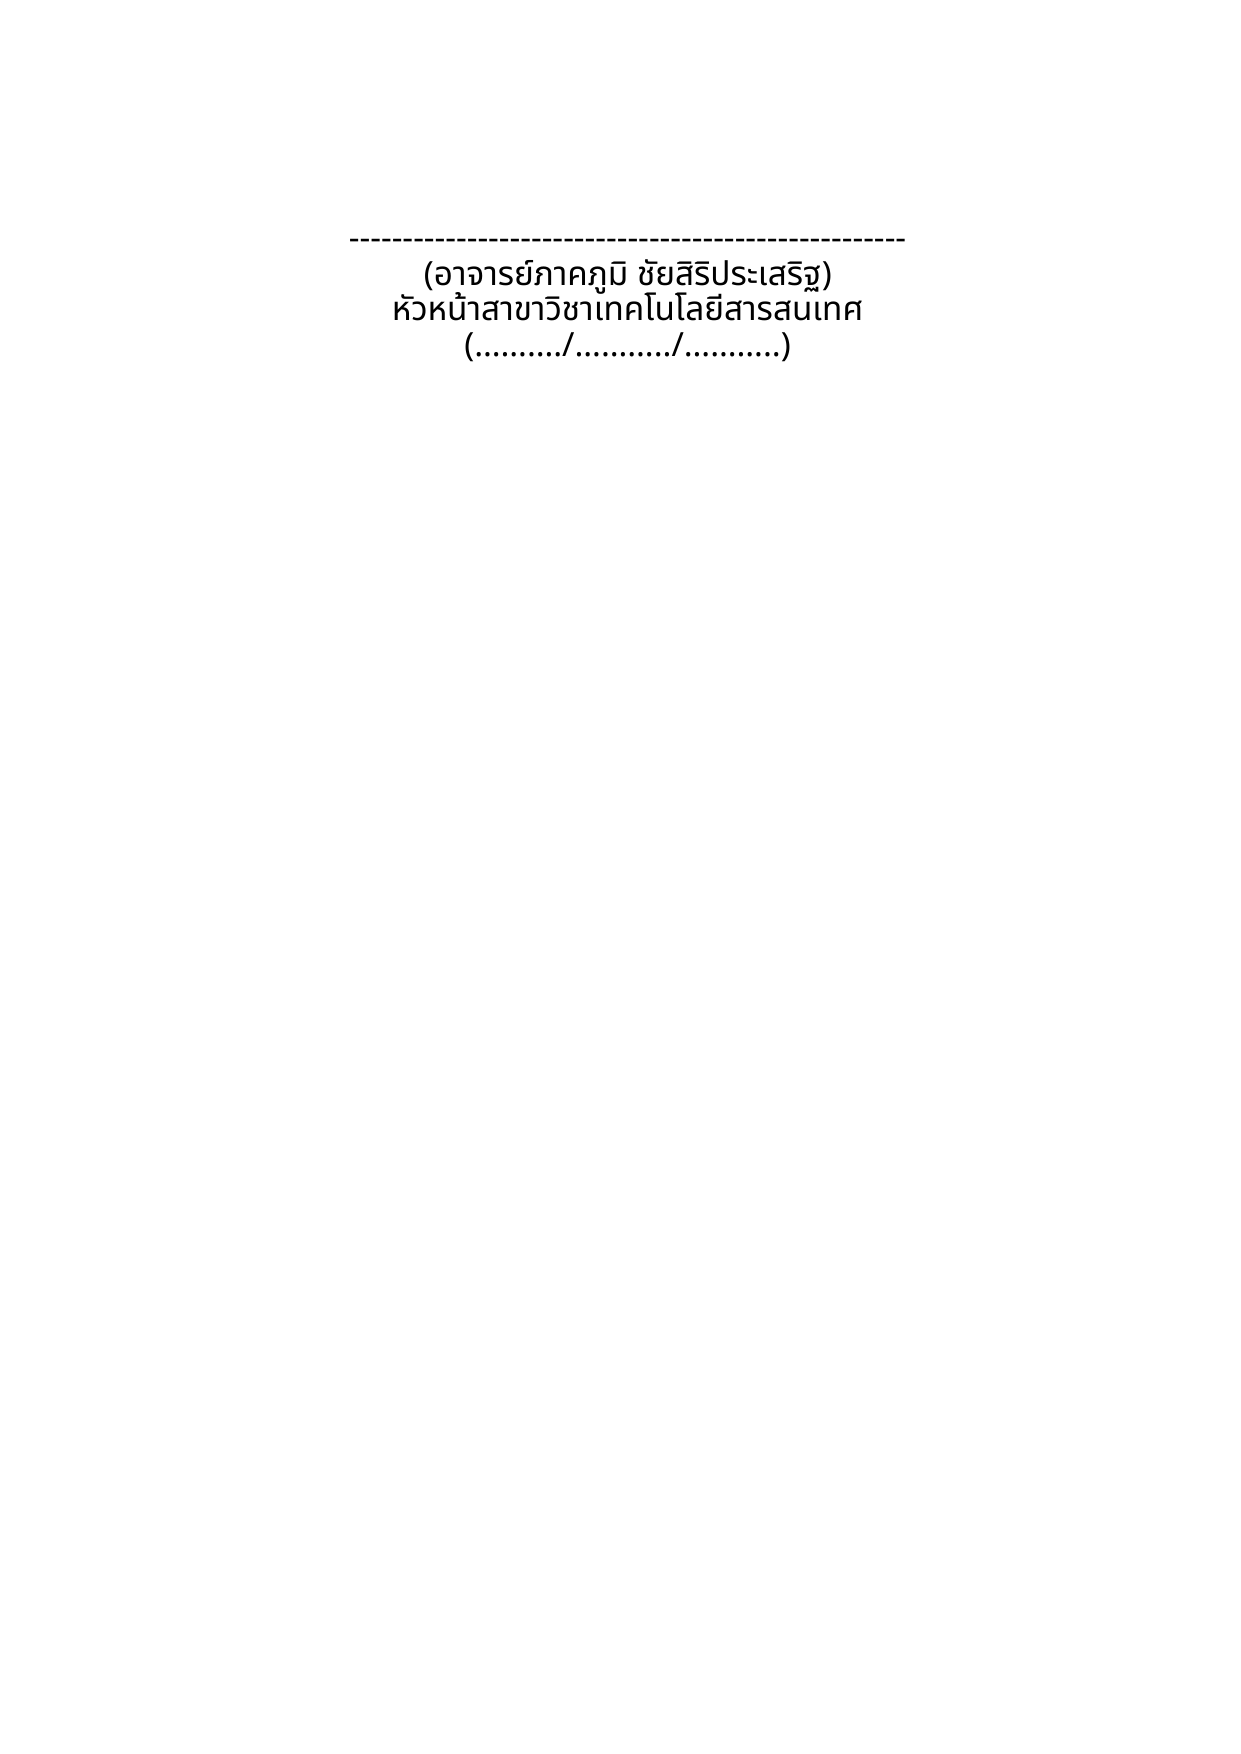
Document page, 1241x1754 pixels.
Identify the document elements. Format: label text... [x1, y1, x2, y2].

text (………./………../………..) [221, 328, 1034, 363]
text ---------------------------------------------------- [221, 221, 1034, 257]
text หัวหน้าสาขาวิชาเทคโนโลยีสารสนเทศ [221, 292, 1034, 328]
text (อาจารย์ภาคภูมิ ชัยสิริประเสริฐ) [221, 257, 1034, 292]
